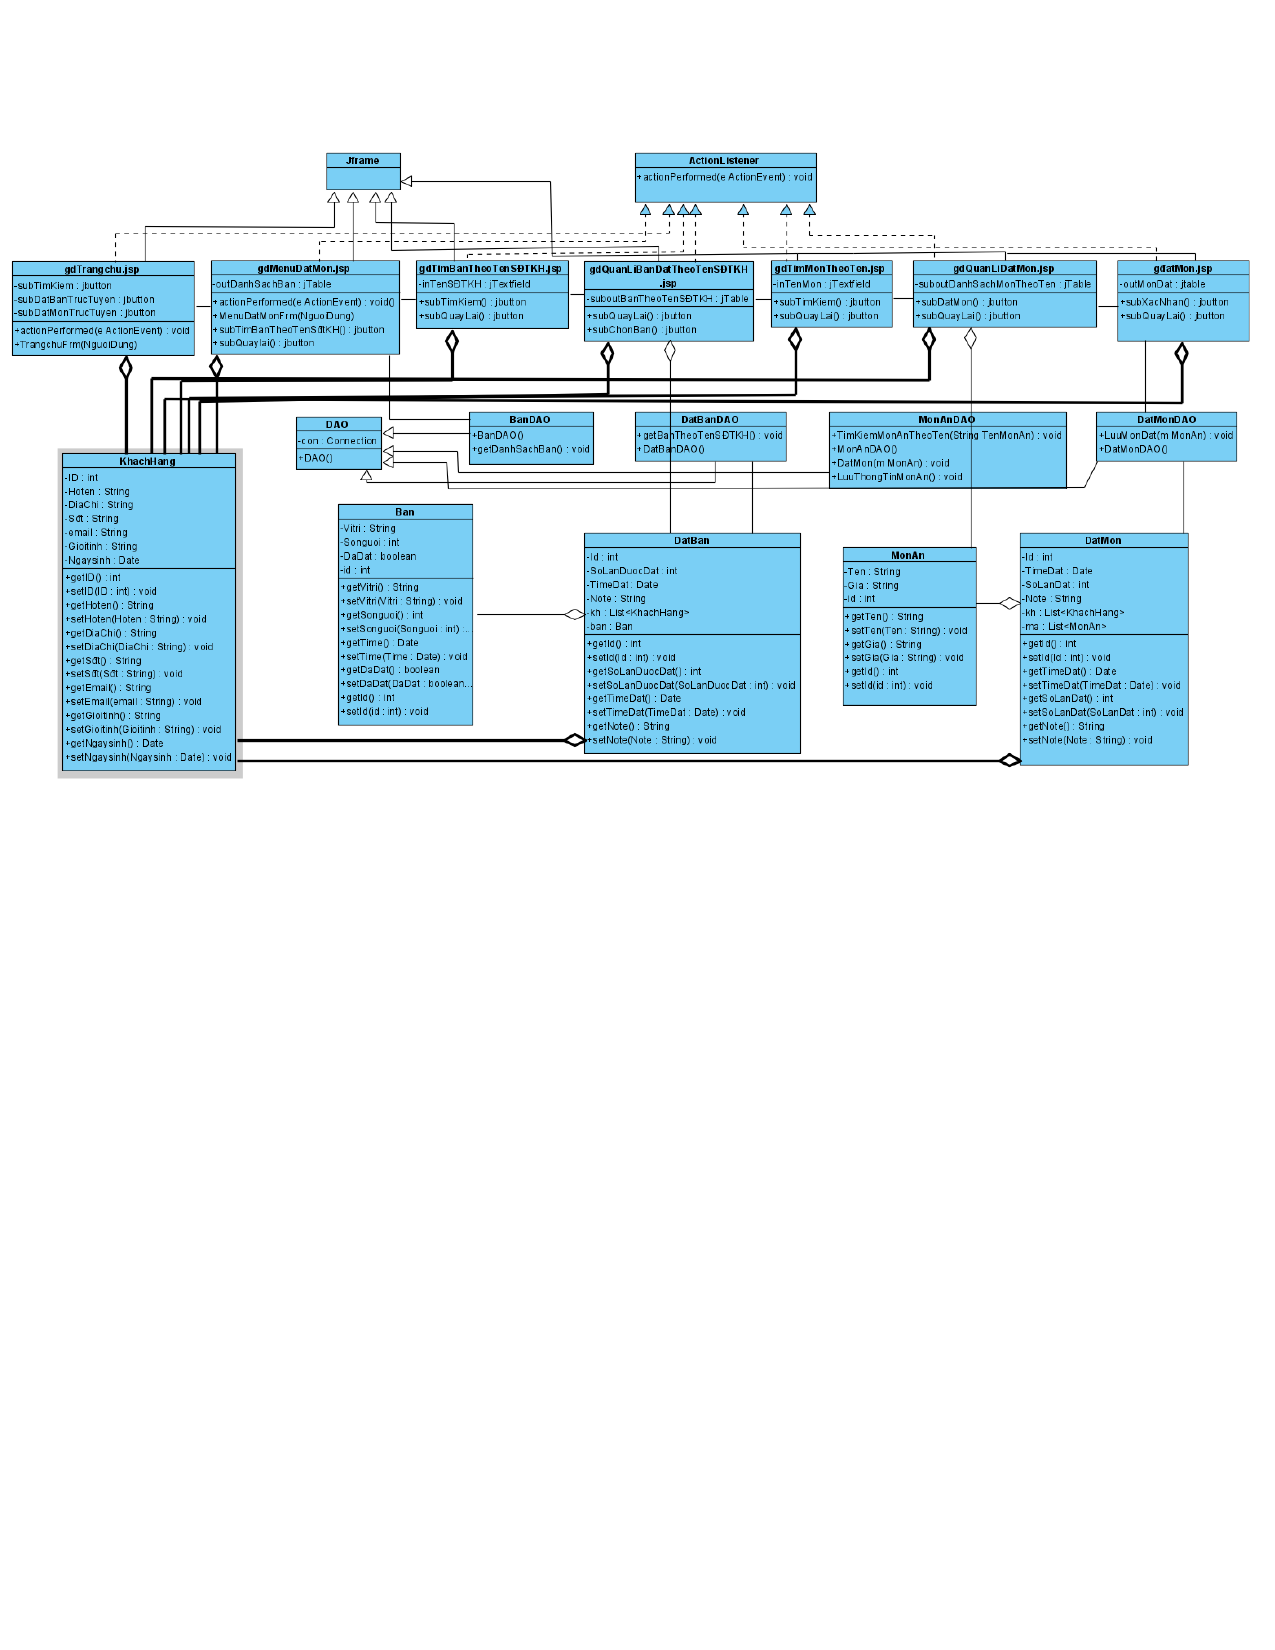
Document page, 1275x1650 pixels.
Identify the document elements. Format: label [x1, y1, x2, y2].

picture [0, 150, 1250, 806]
